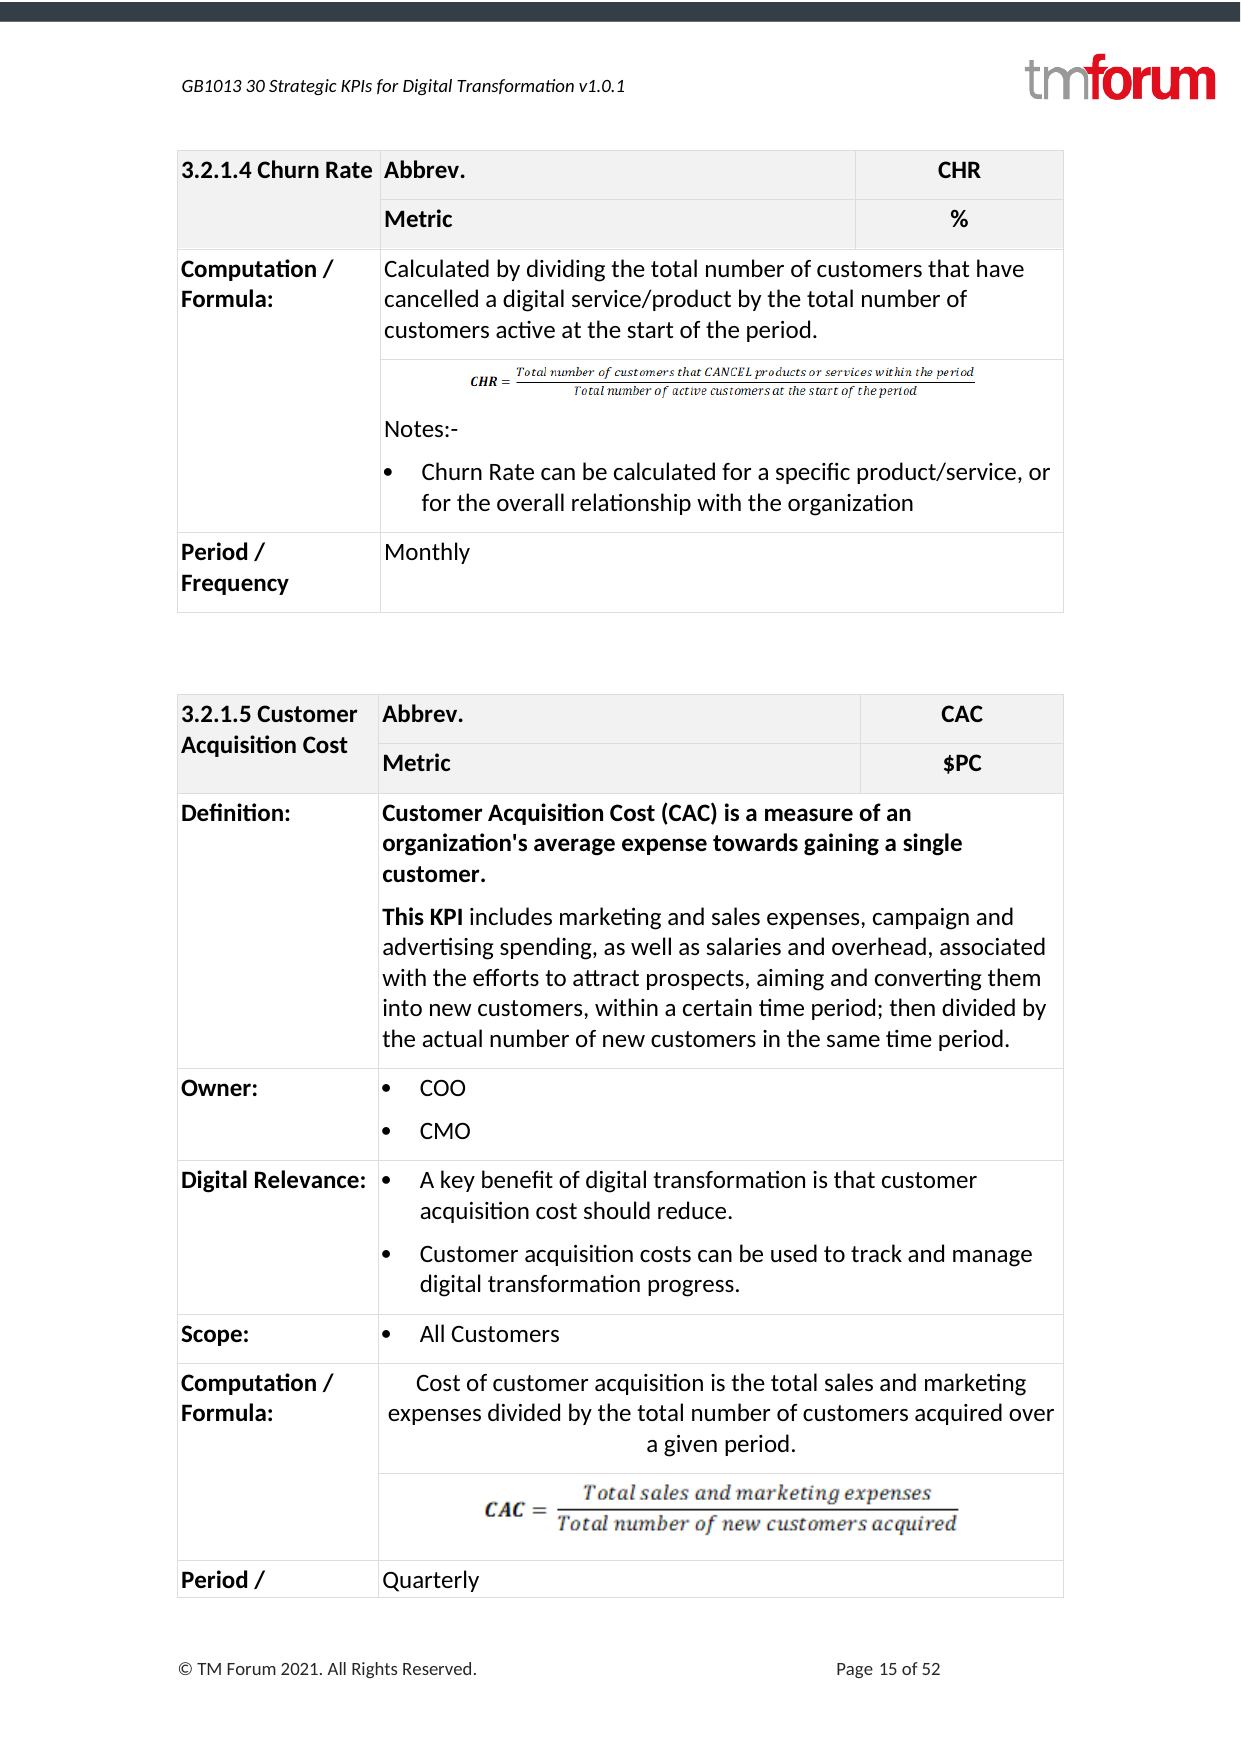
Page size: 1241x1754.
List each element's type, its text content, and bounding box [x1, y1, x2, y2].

table_header Abbrev. [381, 151, 855, 199]
table_cell Notes:- Churn Rate can be calculated for a specific product/service, or for the overall relationship with the organization [381, 360, 1063, 532]
table_cell A key benefit of digital transformation is that customer acquisition cost should reduce. Customer acquisition costs can be used to track and manage digital transformation progress. [379, 1161, 1063, 1314]
picture [0, 2, 1241, 113]
table_cell % [856, 200, 1063, 248]
table_header 3.2.1.4 Churn Rate [178, 151, 380, 248]
table_cell Cost of customer acquisition is the total sales and marketing expenses divided by the total number of customers acquired over a given period. [379, 1364, 1063, 1473]
table_cell Owner: [178, 1069, 378, 1160]
table_cell Calculated by dividing the total number of customers that have cancelled a digital service/product by the total number of customers active at the start of the period. [381, 250, 1063, 359]
table_header CAC [861, 695, 1063, 743]
table_cell Computation / Formula: [178, 1364, 378, 1560]
table_cell COO CMO [379, 1069, 1063, 1160]
table_cell All Customers [379, 1315, 1063, 1363]
table_cell [379, 1474, 1063, 1560]
table_cell Quarterly [379, 1561, 1063, 1597]
table_cell $PC [861, 744, 1063, 793]
table_cell Customer Acquisition Cost (CAC) is a measure of an organization's average expense towards gaining a single customer. This KPI includes marketing and sales expenses, campaign and advertising spending, as well as salaries and overhead, associated with the efforts to attract prospects, aiming and converting them into new customers, within a certain time period; then divided by the actual number of new customers in the same time period. [379, 794, 1063, 1068]
table_cell Monthly [381, 533, 1063, 612]
picture [457, 1477, 985, 1546]
table_cell Period / Frequency [178, 1561, 378, 1597]
table_cell Digital Relevance: [178, 1161, 378, 1314]
table_header CHR [856, 151, 1063, 199]
picture [458, 363, 986, 401]
table_cell Metric [381, 200, 855, 248]
table_header 3.2.1.5 Customer Acquisition Cost [178, 695, 378, 793]
table_cell Definition: [178, 794, 378, 1068]
table_cell Period / Frequency [178, 533, 380, 612]
table_cell Metric [379, 744, 860, 793]
table_cell Scope: [178, 1315, 378, 1363]
table_cell Computation / Formula: [178, 250, 380, 532]
table_header Abbrev. [379, 695, 860, 743]
